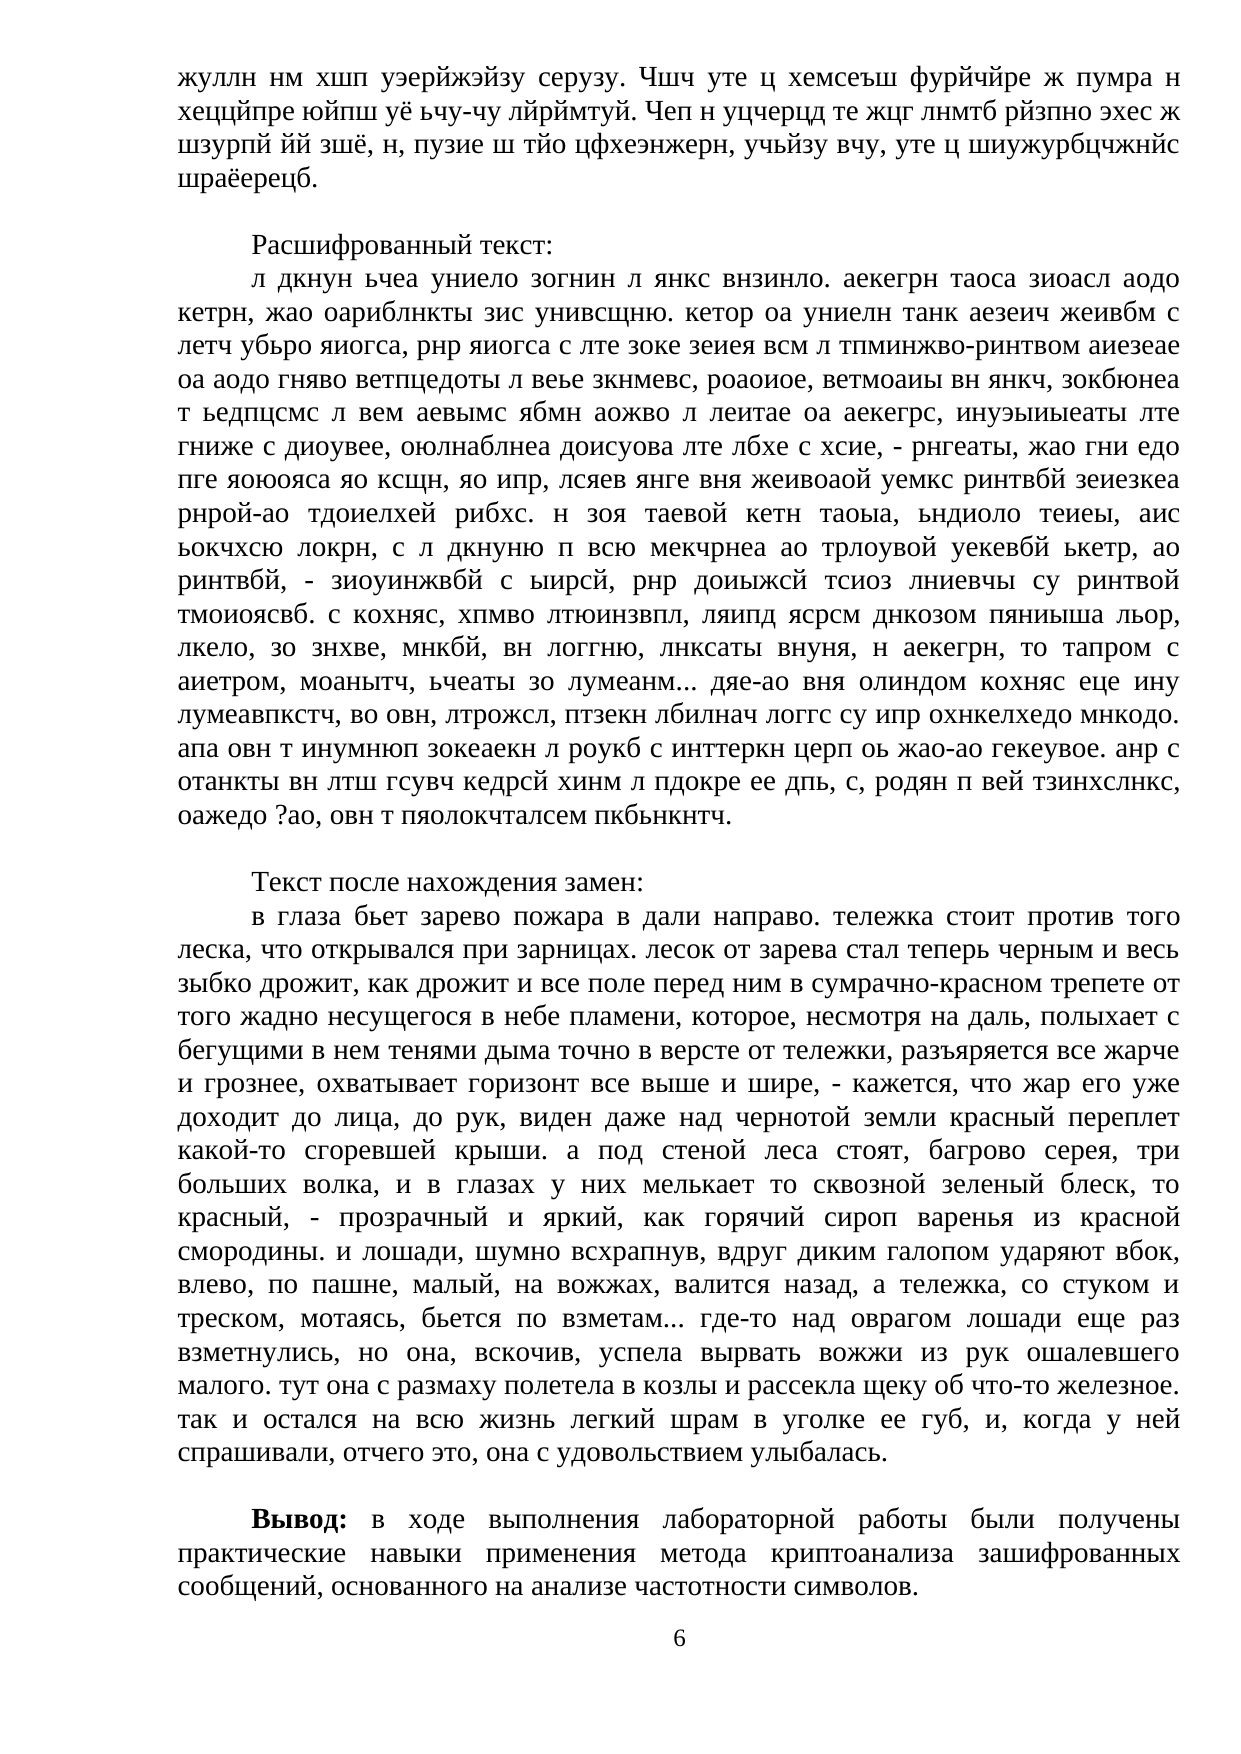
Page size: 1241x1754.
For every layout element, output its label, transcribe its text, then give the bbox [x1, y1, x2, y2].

text в глаза бьет зарево пожара в дали направо. тележка стоит против того леска, что открывался при зарницах. лесок от зарева стал теперь черным и весь зыбко дрожит, как дрожит и все поле перед ним в сумрачно-красном трепете от того жадно несущегося в небе пламени, которое, несмотря на даль, полыхает с бегущими в нем тенями дыма точно в версте от тележки, разъяряется все жарче и грознее, охватывает горизонт все выше и шире, - кажется, что жар его уже доходит до лица, до рук, виден даже над чернотой земли красный переплет какой-то сгоревшей крыши. а под стеной леса стоят, багрово серея, три больших волка, и в глазах у них мелькает то сквозной зеленый блеск, то красный, - прозрачный и яркий, как горячий сироп варенья из красной смородины. и лошади, шумно всхрапнув, вдруг диким галопом ударяют вбок, влево, по пашне, малый, на вожжах, валится назад, а тележка, со стуком и треском, мотаясь, бьется по взметам... где-то над оврагом лошади еще раз взметнулись, но она, вскочив, успела вырвать вожжи из рук ошалевшего малого. тут она с размаху полетела в козлы и рассекла щеку об что-то железное. так и остался на всю жизнь легкий шрам в уголке ее губ, и, когда у ней спрашивали, отчего это, она с удовольствием улыбалась. [177, 898, 1181, 1468]
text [177, 59, 1181, 193]
text л дкнун ьчеа униело зогнин л янкс внзинло. аекегрн таоса зиоасл аодо кетрн, жао оариблнкты зис унивсщню. кетор оа униелн танк аезеич жеивбм с летч убьро яиогса, рнр яиогса с лте зоке зеиея всм л тпминжво-ринтвом аиезеае оа аодо гняво ветпцедоты л веье зкнмевс, роаоиое, ветмоаиы вн янкч, зокбюнеа т ьедпцсмс л вем аевымс ябмн аожво л леитае оа аекегрс, инуэыиыеаты лте гниже с диоувее, оюлнаблнеа доисуова лте лбхе с хсие, - рнгеаты, жао гни едо пге яоюояса яо ксщн, яо ипр, лсяев янге вня жеивоаой уемкс ринтвбй зеиезкеа рнрой-ао тдоиелхей рибхс. н зоя таевой кетн таоыа, ьндиоло теиеы, аис ьокчхсю локрн, с л дкнуню п всю мекчрнеа ао трлоувой уекевбй ькетр, ао ринтвбй, - зиоуинжвбй с ыирсй, рнр доиыжсй тсиоз лниевчы су ринтвой тмоиоясвб. с кохняс, хпмво лтюинзвпл, ляипд ясрсм днкозом пяниыша льор, лкело, зо знхве, мнкбй, вн логгню, лнксаты внуня, н аекегрн, то тапром с аиетром, моанытч, ьчеаты зо лумеанм... дяе-ао вня олиндом кохняс еце ину лумеавпкстч, во овн, лтрожсл, птзекн лбилнач логгс су ипр охнкелхедо мнкодо. апа овн т инумнюп зокеаекн л роукб с инттеркн церп оь жао-ао гекеувое. анр с отанкты вн лтш гсувч кедрсй хинм л пдокре ее дпь, с, родян п вей тзинхслнкс, оажедо ?ао, овн т пяолокчталсем пкбьнкнтч. [177, 260, 1181, 831]
text Вывод: в ходе выполнения лабораторной работы были получены практические навыки применения метода криптоанализа зашифрованных сообщений, основанного на анализе частотности символов. [177, 1501, 1181, 1602]
text Текст после нахождения замен: [177, 864, 1181, 898]
text Расшифрованный текст: [177, 227, 1181, 260]
